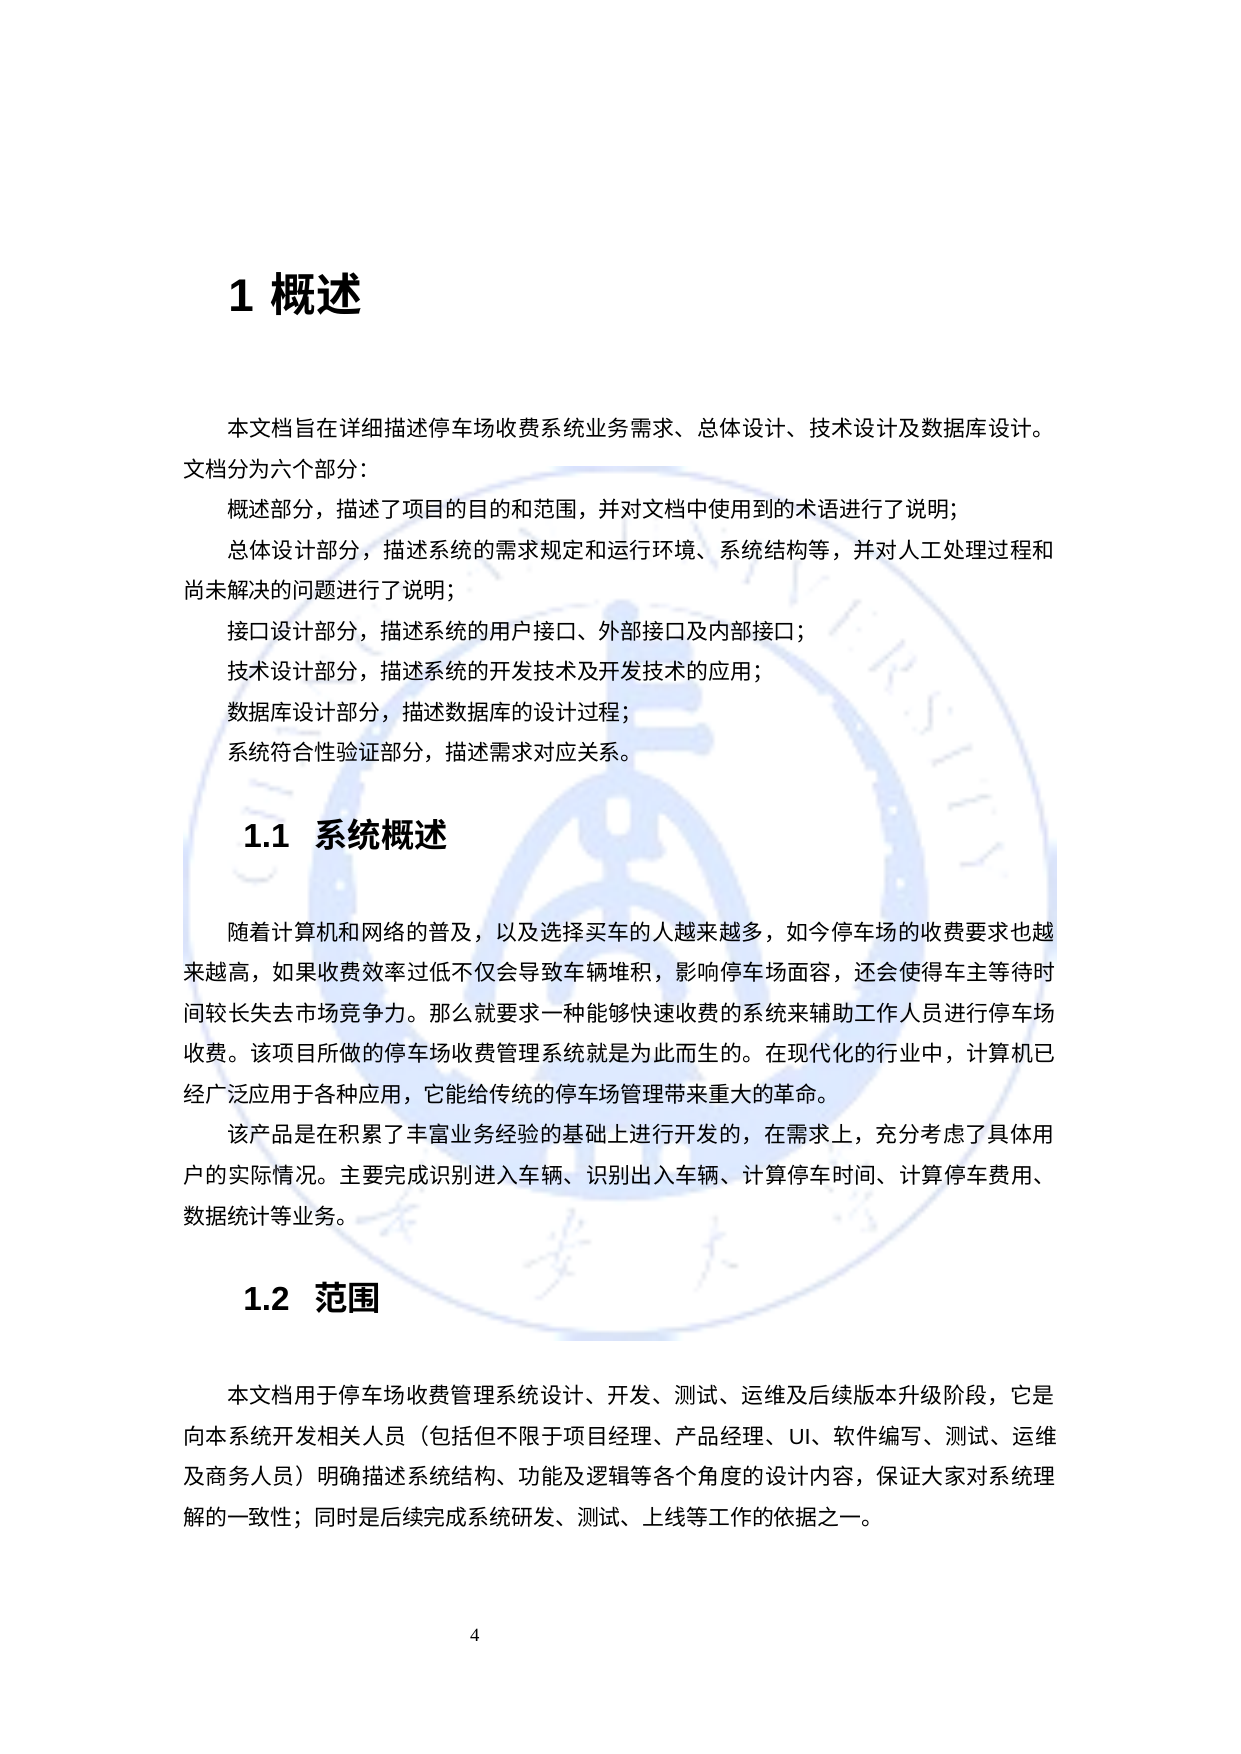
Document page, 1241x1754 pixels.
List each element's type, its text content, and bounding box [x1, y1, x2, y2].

text 技术设计部分，描述系统的开发技术及开发技术的应用； [183, 654, 1057, 686]
text 数据库设计部分，描述数据库的设计过程； [183, 694, 1057, 727]
text 总体设计部分，描述系统的需求规定和运行环境、系统结构等，并对人工处理过程和尚未解决的问题进行了说明； [183, 532, 1057, 605]
text 本文档旨在详细描述停车场收费系统业务需求、总体设计、技术设计及数据库设计。文档分为六个部分： [183, 411, 1057, 484]
text 随着计算机和网络的普及，以及选择买车的人越来越多，如今停车场的收费要求也越来越高，如果收费效率过低不仅会导致车辆堆积，影响停车场面容，还会使得车主等待时间较长失去市场竞争力。那么就要求一种能够快速收费的系统来辅助工作人员进行停车场收费。该项目所做的停车场收费管理系统就是为此而生的。在现代化的行业中，计算机已经广泛应用于各种应用，它能给传统的停车场管理带来重大的革命。 [183, 914, 1057, 1109]
subtitle 范围 [243, 1264, 1057, 1329]
text 系统符合性验证部分，描述需求对应关系。 [183, 734, 1057, 767]
subtitle 系统概述 [243, 800, 1057, 865]
text 该产品是在积累了丰富业务经验的基础上进行开发的，在需求上，充分考虑了具体用户的实际情况。主要完成识别进入车辆、识别出入车辆、计算停车时间、计算停车费用、数据统计等业务。 [183, 1117, 1057, 1231]
text 概述部分，描述了项目的目的和范围，并对文档中使用到的术语进行了说明； [183, 492, 1057, 524]
text 本文档用于停车场收费管理系统设计、开发、测试、运维及后续版本升级阶段，它是向本系统开发相关人员（包括但不限于项目经理、产品经理、UI、软件编写、测试、运维及商务人员）明确描述系统结构、功能及逻辑等各个角度的设计内容，保证大家对系统理解的一致性；同时是后续完成系统研发、测试、上线等工作的依据之一。 [183, 1378, 1057, 1532]
text 接口设计部分，描述系统的用户接口、外部接口及内部接口； [183, 613, 1057, 646]
subtitle 概述 [228, 243, 1057, 340]
